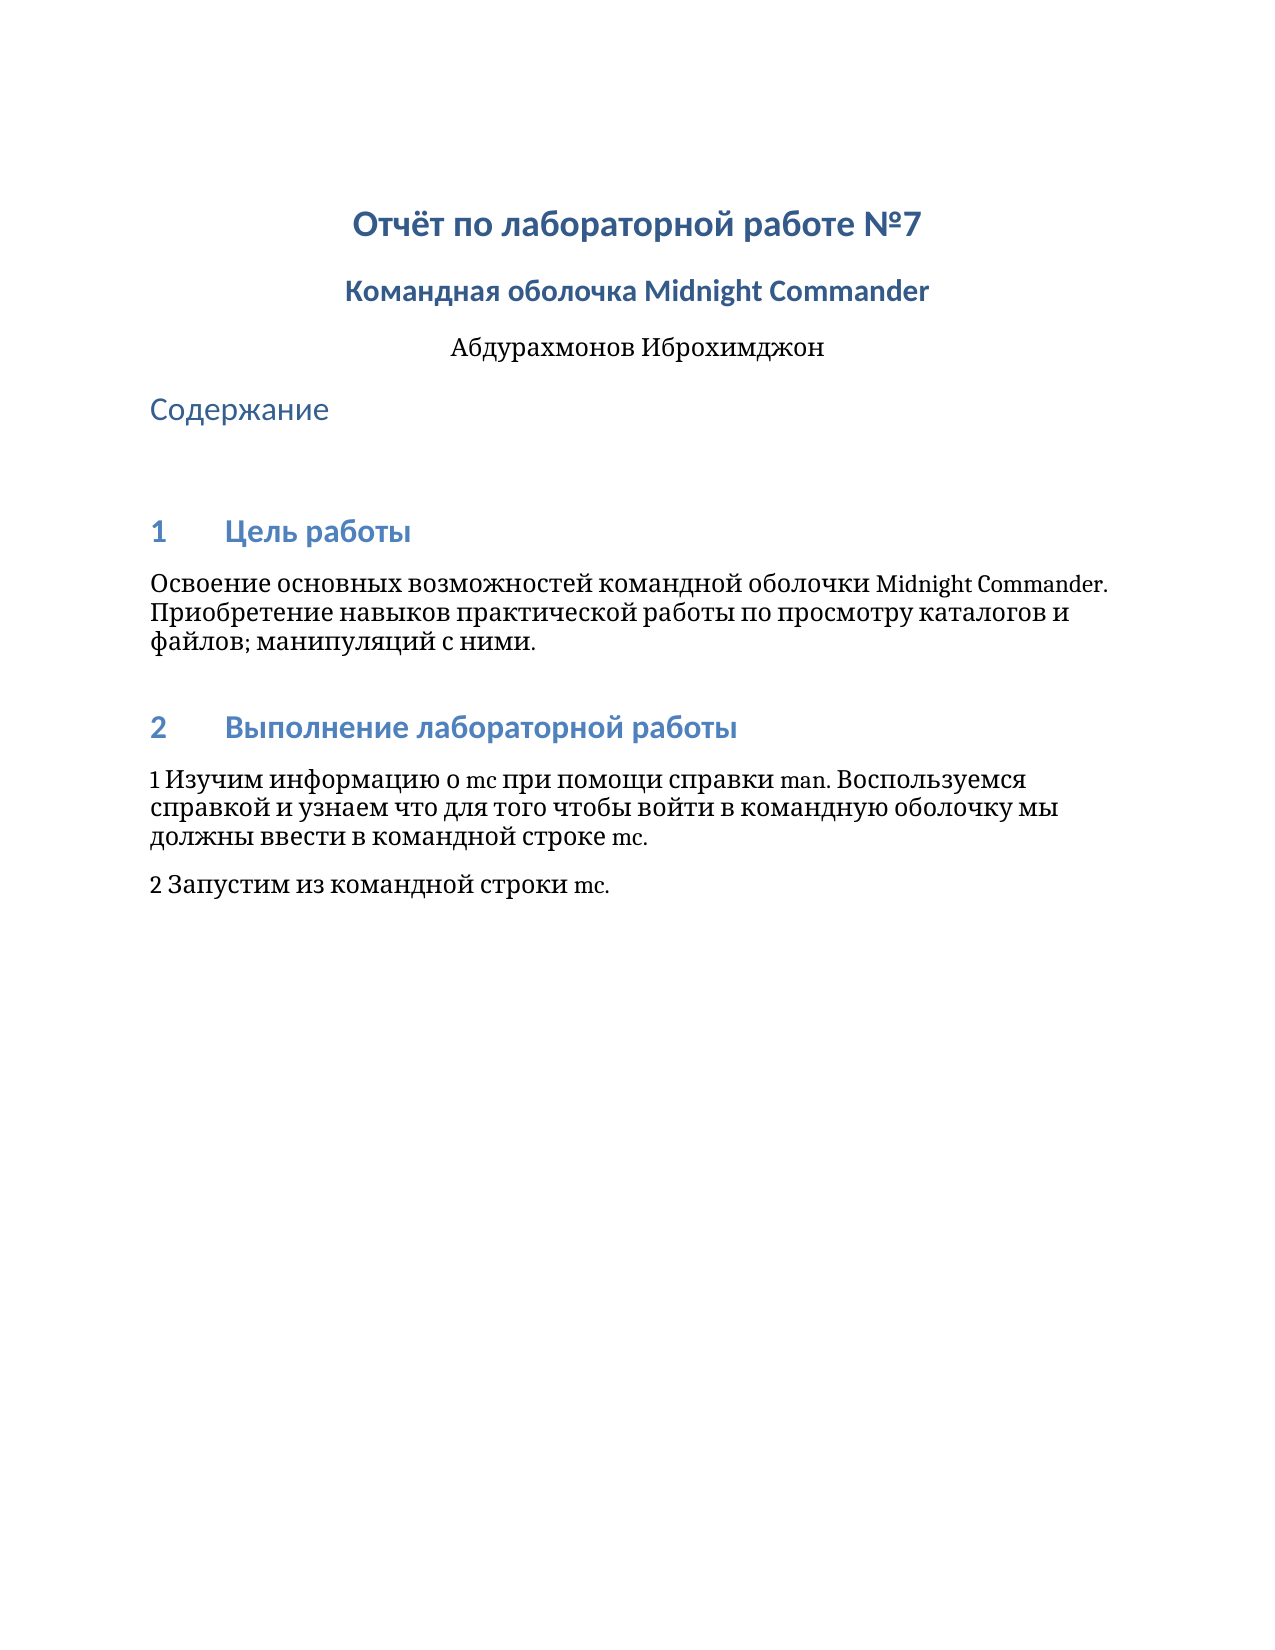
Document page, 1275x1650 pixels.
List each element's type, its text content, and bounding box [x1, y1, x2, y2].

subtitle 2 Выполнение лабораторной работы [150, 706, 1125, 747]
text 2 Запустим из командной строки mc. [150, 871, 1125, 899]
title Отчёт по лабораторной работе №7 [150, 200, 1125, 246]
text 1 Изучим информацию о mc при помощи справки man. Воспользуемся справкой и узнаем что для того чтобы войти в командную оболочку мы должны ввести в командной строке mc. [150, 766, 1125, 852]
subtitle 1 Цель работы [150, 510, 1125, 551]
text Освоение основных возможностей командной оболочки Midnight Commander. Приобретение навыков практической работы по просмотру каталогов и файлов; манипуляций с ними. [150, 570, 1125, 656]
subtitle Командная оболочка Midnight Commander [150, 271, 1125, 309]
text Абдурахмонов Иброхимджон [150, 334, 1125, 363]
